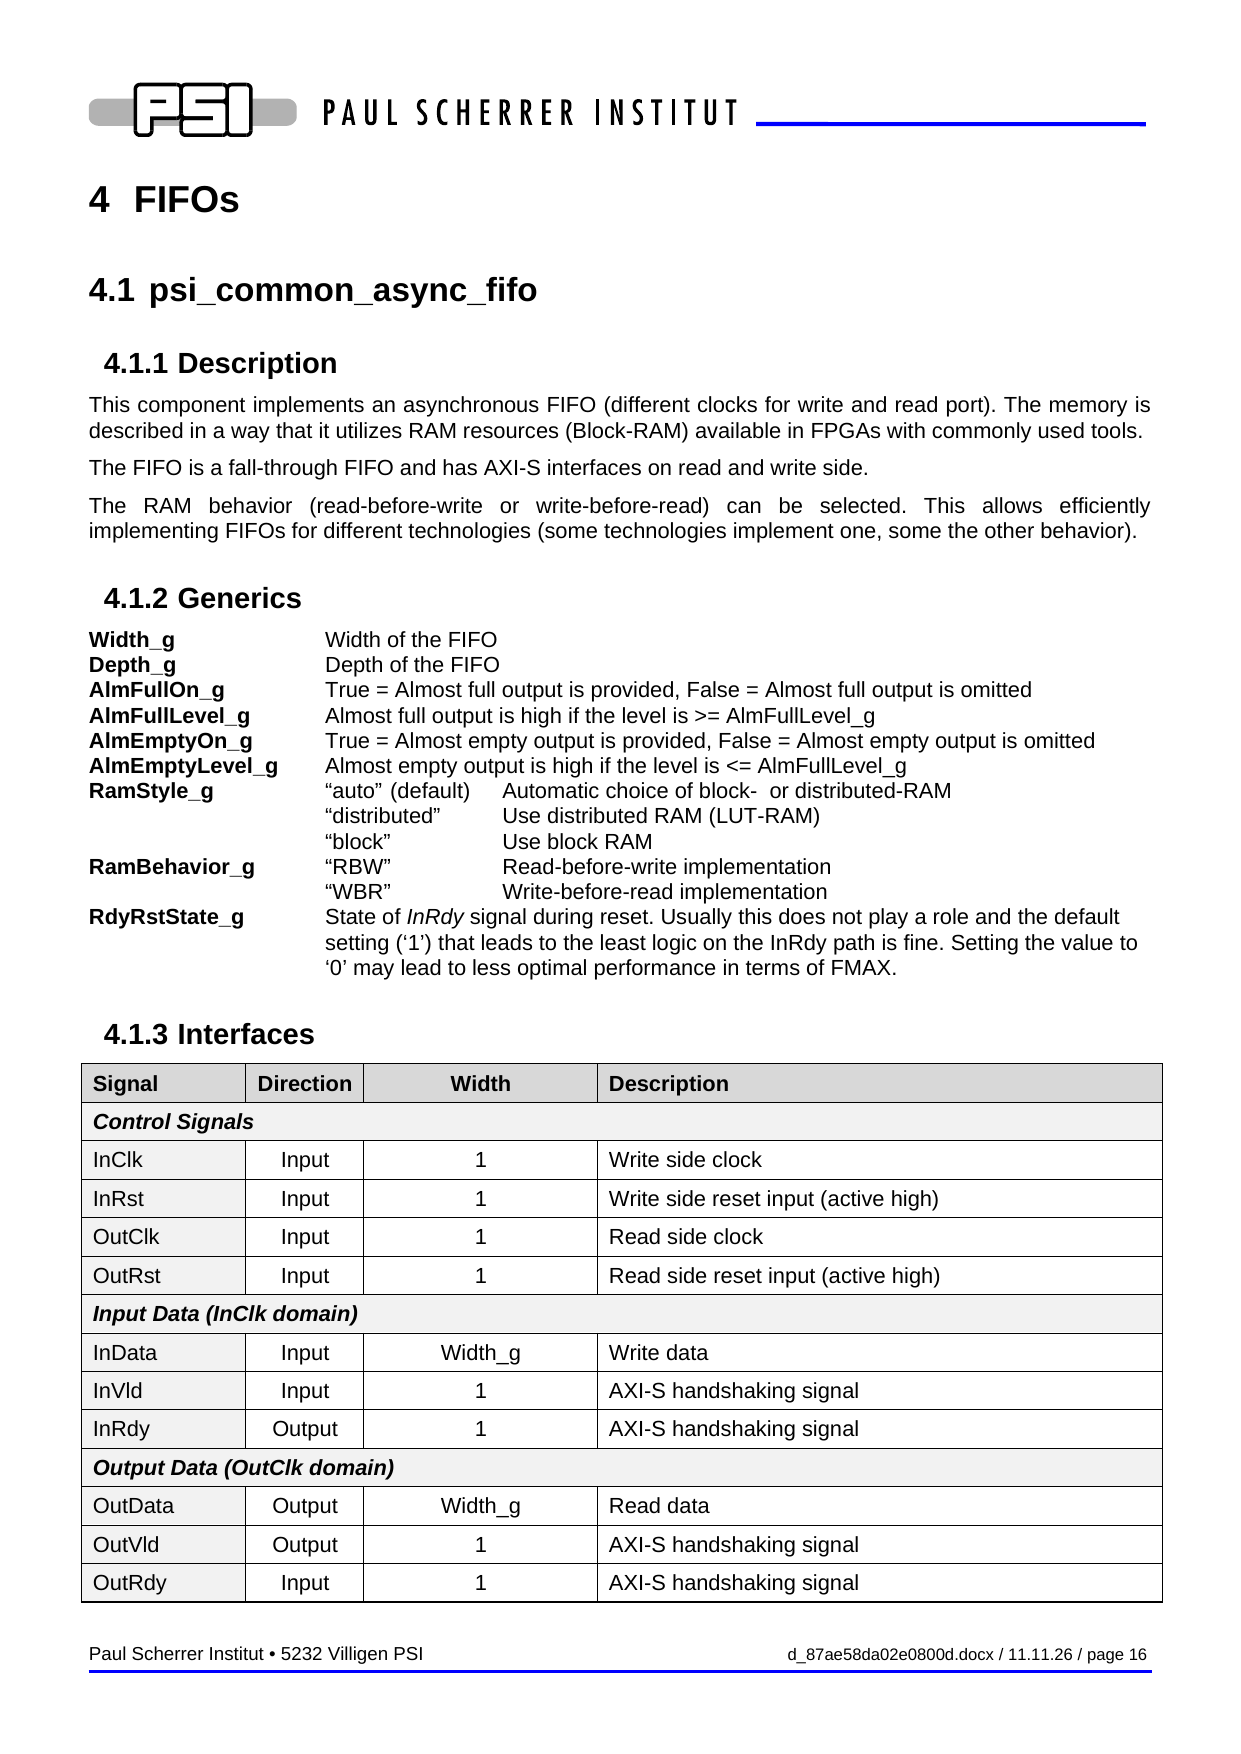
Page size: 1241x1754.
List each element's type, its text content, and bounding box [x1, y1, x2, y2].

table_cell Width_g [364, 1334, 597, 1371]
table_cell Input [246, 1218, 363, 1256]
text Width_g Width of the FIFO Depth_g Depth of the FIFO AlmFullOn_g True = Almost full output is provided, False = Almost full output is omitted AlmFullLevel_g Almost full output is high if the level is >= AlmFullLevel_g AlmEmptyOn_g True = Almost empty output is provided, False = Almost empty output is omitted AlmEmptyLevel_g Almost empty output is high if the level is <= AlmFullLevel_g RamStyle_g “auto” (default) Automatic choice of block- or distributed-RAM “distributed” Use distributed RAM (LUT-RAM) “block” Use block RAM RamBehavior_g “RBW” Read-before-write implementation “WBR” Write-before-read implementation RdyRstState_g State of InRdy signal during reset. Usually this does not play a role and the default setting (‘1’) that leads to the least logic on the InRdy path is fine. Setting the value to ‘0’ may lead to less optimal performance in terms of FMAX. [89, 627, 1152, 980]
table_cell Output [246, 1410, 363, 1448]
table_header Signal [82, 1064, 245, 1102]
table_cell InRst [82, 1180, 245, 1217]
table_cell AXI-S handshaking signal [598, 1372, 1162, 1409]
table_cell Input Data (InClk domain) [82, 1295, 1162, 1332]
table_cell 1 [364, 1564, 597, 1601]
table_header Direction [246, 1064, 363, 1102]
table_cell AXI-S handshaking signal [598, 1410, 1162, 1448]
table_cell Output [246, 1487, 363, 1524]
table_cell InClk [82, 1141, 245, 1179]
table_cell InVld [82, 1372, 245, 1409]
table_cell Read side reset input (active high) [598, 1257, 1162, 1294]
table_cell 1 [364, 1218, 597, 1256]
text The RAM behavior (read-before-write or write-before-read) can be selected. This allows efficiently implementing FIFOs for different technologies (some technologies implement one, some the other behavior). [89, 493, 1152, 543]
text This component implements an asynchronous FIFO (different clocks for write and read port). The memory is described in a way that it utilizes RAM resources (Block-RAM) available in FPGAs with commonly used tools. [89, 392, 1152, 443]
table_cell InData [82, 1334, 245, 1371]
table_header Description [598, 1064, 1162, 1102]
table_cell Write side reset input (active high) [598, 1180, 1162, 1217]
table_cell 1 [364, 1180, 597, 1217]
table_cell OutData [82, 1487, 245, 1524]
table_cell Read side clock [598, 1218, 1162, 1256]
table_cell Write side clock [598, 1141, 1162, 1179]
subtitle psi_common_async_fifo [89, 270, 1152, 309]
table_cell 1 [364, 1410, 597, 1448]
table_cell Width_g [364, 1487, 597, 1524]
table_cell Output [246, 1526, 363, 1563]
table_cell 1 [364, 1141, 597, 1179]
table_cell Read data [598, 1487, 1162, 1524]
table_cell Write data [598, 1334, 1162, 1371]
table_cell Input [246, 1334, 363, 1371]
subtitle Generics [103, 581, 1152, 614]
subtitle Description [103, 346, 1152, 380]
table_cell Input [246, 1180, 363, 1217]
table_cell OutRdy [82, 1564, 245, 1601]
table_cell Output Data (OutClk domain) [82, 1449, 1162, 1486]
table_cell 1 [364, 1526, 597, 1563]
table_cell Input [246, 1141, 363, 1179]
table_cell Control Signals [82, 1103, 1162, 1140]
table_cell OutClk [82, 1218, 245, 1256]
table_cell AXI-S handshaking signal [598, 1564, 1162, 1601]
table_header Width [364, 1064, 597, 1102]
table_cell OutRst [82, 1257, 245, 1294]
table_cell OutVld [82, 1526, 245, 1563]
table_cell InRdy [82, 1410, 245, 1448]
table_cell 1 [364, 1257, 597, 1294]
table_cell 1 [364, 1372, 597, 1409]
subtitle FIFOs [89, 177, 1152, 220]
text The FIFO is a fall-through FIFO and has AXI-S interfaces on read and write side. [89, 455, 1152, 480]
table_cell Input [246, 1372, 363, 1409]
table_cell AXI-S handshaking signal [598, 1526, 1162, 1563]
table_cell Input [246, 1564, 363, 1601]
table_cell Input [246, 1257, 363, 1294]
subtitle Interfaces [103, 1017, 1152, 1051]
